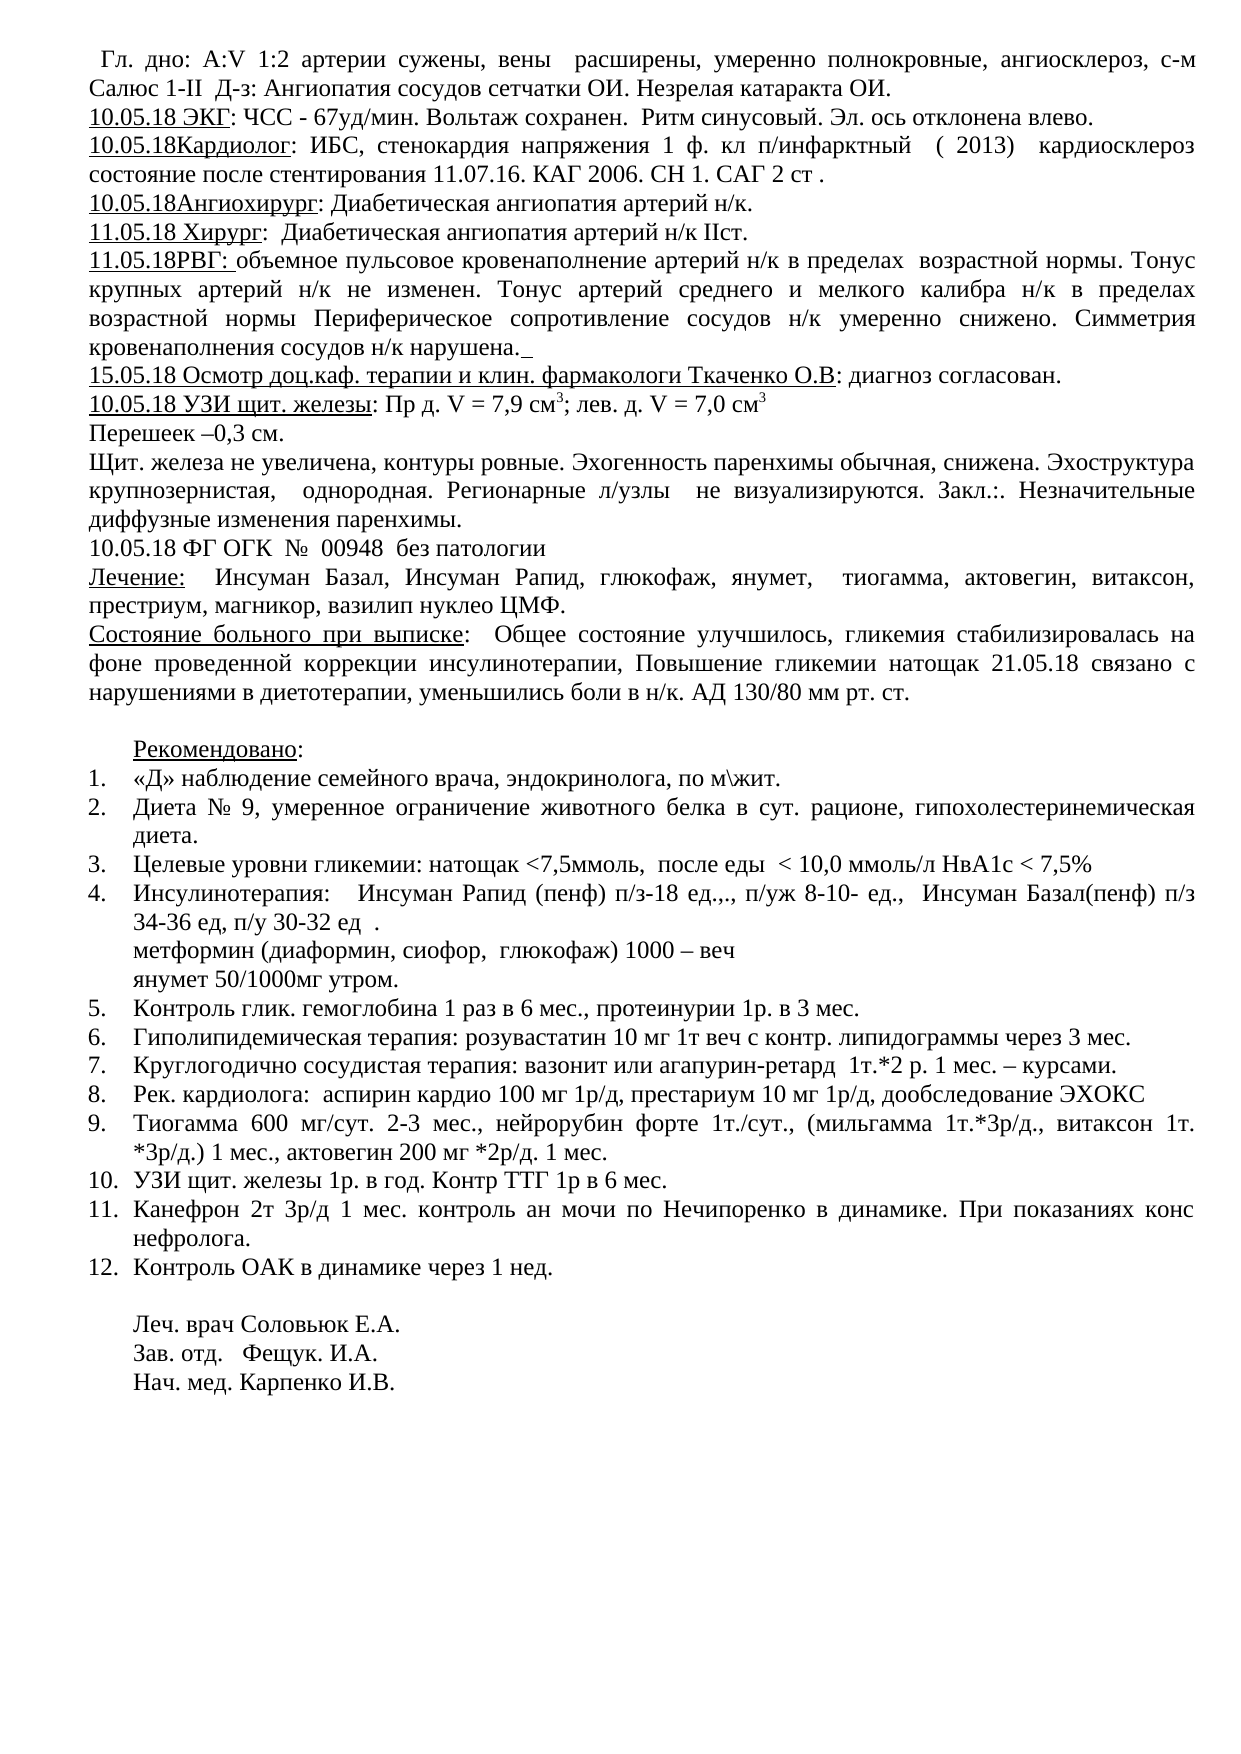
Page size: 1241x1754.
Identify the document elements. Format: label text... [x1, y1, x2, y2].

list Целевые уровни гликемии: натощак <ммоль, после еды < ммоль/л НвА1с < % [88, 849, 1196, 878]
text 10.05.18Ангиохирург: Диабетическая ангиопатия артерий н/к. [89, 188, 1196, 217]
text Рекомендовано: [133, 734, 1196, 763]
list Диета № 9, умеренное ограничение животного белка в сут. рационе, гипохолестеринемическая диета. [88, 792, 1196, 849]
text 10.05.18 ФГ ОГК № 00948 без патологии [89, 533, 1196, 562]
text 10.05.18Кардиолог: ИБС, стенокардия напряжения 1 ф. кл п/инфарктный ( 2013) кардиосклероз состояние после стентирования 11.07.16. КАГ 2006. СН 1. САГ 2 ст . [89, 131, 1196, 188]
text Лечение: Инсуман Базал, Инсуман Рапид, глюкофаж, янумет, тиогамма, актовегин, витаксон, престриум, магникор, вазилип нуклео ЦМФ. [89, 562, 1196, 619]
list Инсулинотерапия: Инсуман Рапид (пенф) п/з-18 ед.,., п/уж 8-10- ед., Инсуман Базал(пенф) п/з 34-36 ед, п/у 30-32 ед . [88, 878, 1196, 936]
text 11.05.18РВГ: объемное пульсовое кровенаполнение артерий н/к . Тонус крупных артерий н/к Тонус артерий среднего и мелкого калибра н/к Периферическое сопротивление сосудов н/к . Симметрия кровенаполнения сосудов н/к нарушена. [89, 246, 1196, 361]
text 10.05.18 ЭКГ: ЧСС - 67уд/мин. Вольтаж Ритм синусовый. Эл. ось отклонена влево. [89, 102, 1196, 131]
list Контроль ОАК в динамике через 1 нед. [88, 1252, 1196, 1281]
text 10.05.18 УЗИ щит. железы: Пр д. V = 7,9 см3; лев. д. V = 7,0 см3 [89, 389, 1196, 418]
text Нач. мед. Карпенко И.В. [133, 1367, 1196, 1396]
list Круглогодично сосудистая терапия: вазонит или агапурин-ретард 1т.*2 р. 1 мес. – курсами. [88, 1051, 1196, 1079]
list Контроль глик. гемоглобина 1 раз в 6 мес., 1р. в 3 мес. [88, 993, 1196, 1022]
list Канефрон 2т 3р/д 1 мес. контроль ан мочи по Нечипоренко в динамике. При показаниях конс нефролога. [88, 1194, 1196, 1252]
text янумет 50/1000мг утром. [133, 964, 1196, 993]
text Перешеек –0,3 см. [89, 418, 1196, 447]
text метформин (диаформин, сиофор, глюкофаж) 1000 – веч [133, 936, 1196, 964]
text 15.05.18 Осмотр доц.каф. терапии и клин. фармакологи Ткаченко О.В: диагноз согласован. [89, 361, 1196, 389]
text Состояние больного при выписке: АД 130/80 мм рт. ст. [89, 619, 1196, 706]
list «Д» наблюдение семейного врача, эндокринолога, по м\жит. [88, 763, 1196, 792]
list 600 мг/сут. 2-3 мес., нейрорубин форте 1т./сут., (мильгамма 1т.*3р/д., витаксон 1т. *3р/д.) 1 мес., актовегин 200 мг *2р/д. 1 мес. [88, 1108, 1196, 1166]
text Гл. дно: А:V артерии сужены, вены расширены, умеренно полнокровные, ангиосклероз, с-м Салюс 1-II Д-з: . Незрелая катаракта ОИ. [89, 44, 1196, 102]
list УЗИ щит. железы 1р. в год. Контр ТТГ 1р в 6 мес. [88, 1166, 1196, 1194]
text Леч. врач [133, 1309, 1196, 1338]
list Рек. кардиолога: аспирин кардио 100 мг 1р/д, престариум 10 мг 1р/д, дообследование ЭХОКС [88, 1079, 1196, 1108]
text Щит. железа не увеличена, контуры ровные. Эхогенность паренхимы обычная, снижена. Эхоструктура крупнозернистая, однородная. Регионарные л/узлы не визуализируются. Закл.:. Незначительные диффузные изменения паренхимы. [89, 447, 1196, 533]
list Гиполипидемическая терапия: 10 мг 1т веч с контр. липидограммы через 3 мес. [88, 1022, 1196, 1051]
text 11.05.18 Хирург: [89, 217, 1196, 246]
